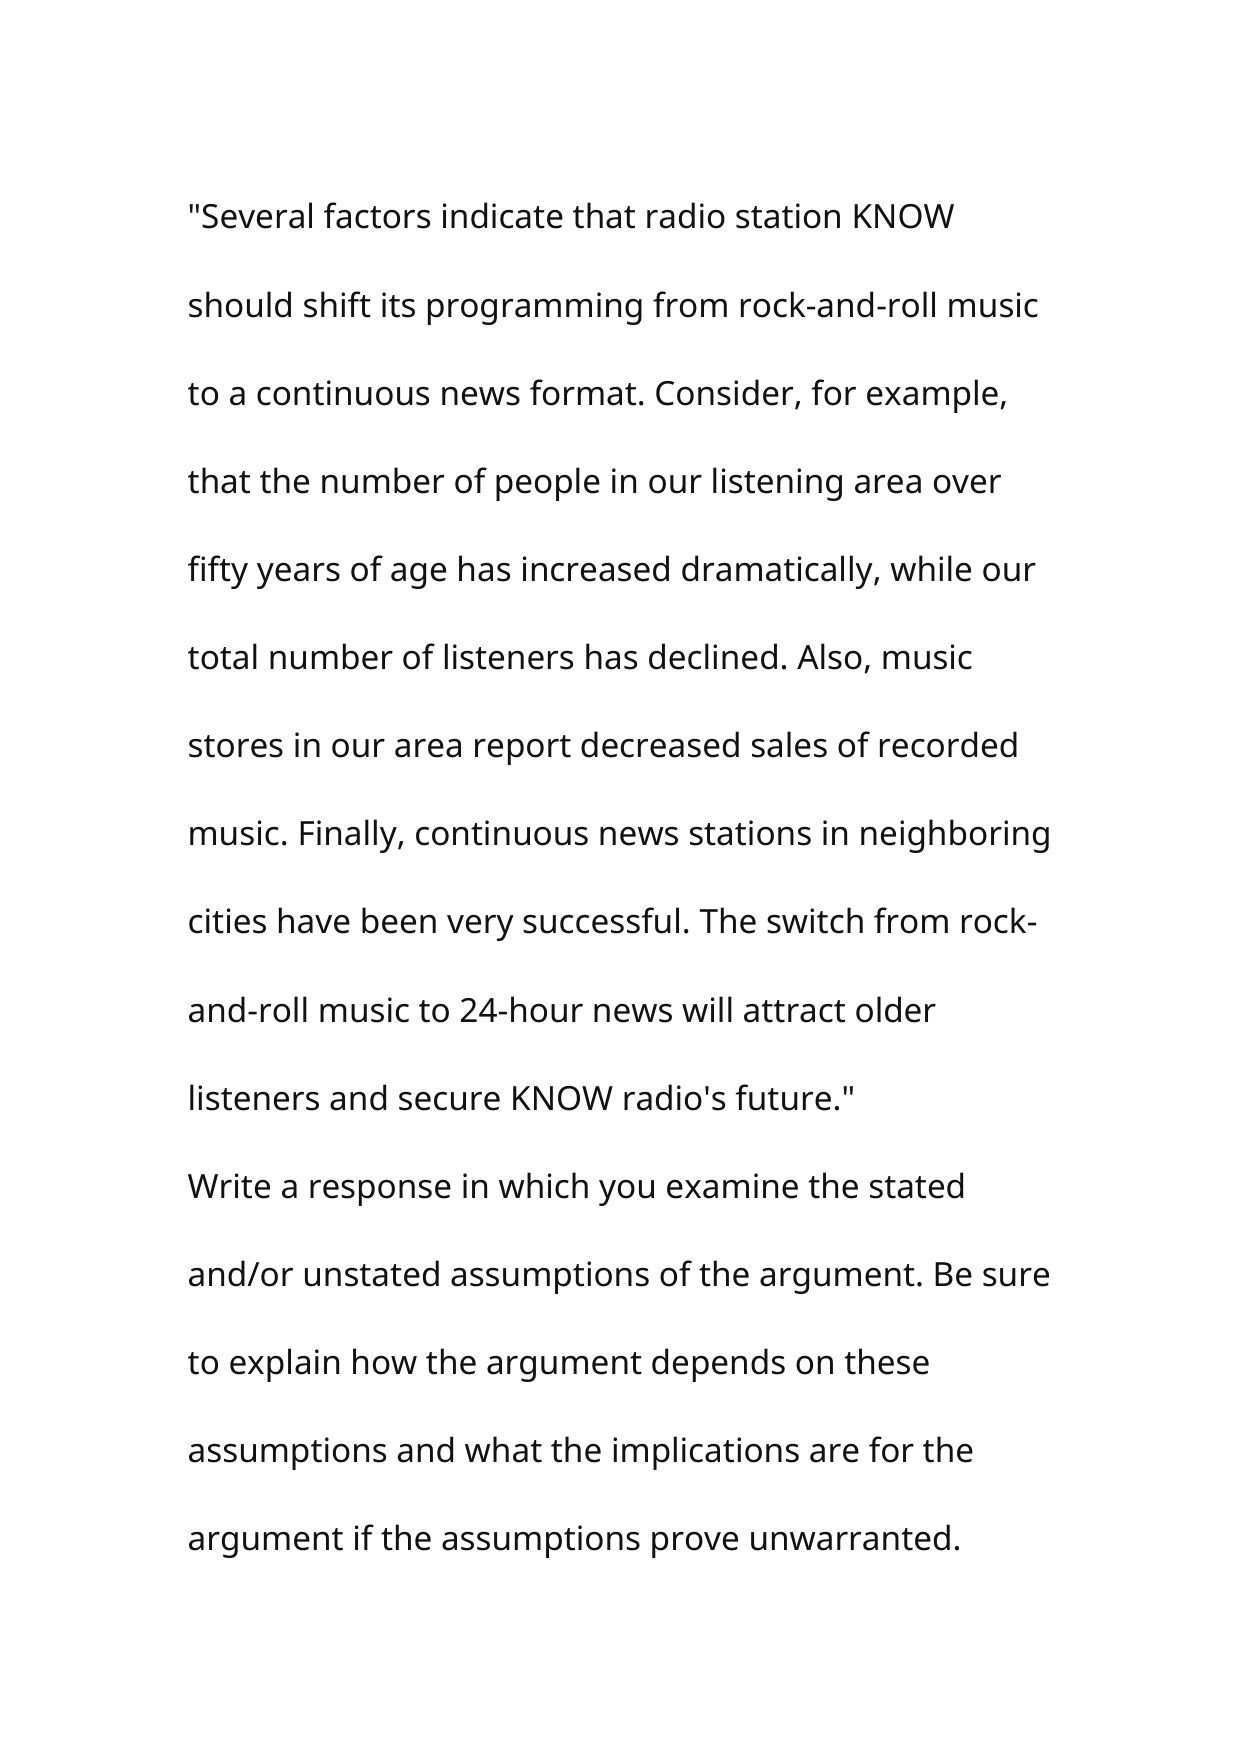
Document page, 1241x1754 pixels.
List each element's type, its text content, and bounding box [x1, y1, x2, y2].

text "Several factors indicate that radio station KNOW should shift its programming from rock-and-roll music to a continuous news format. Consider, for example, that the number of people in our listening area over fifty years of age has increased dramatically, while our total number of listeners has declined. Also, music stores in our area report decreased sales of recorded music. Finally, continuous news stations in neighboring cities have been very successful. The switch from rock-and-roll music to 24-hour news will attract older listeners and secure KNOW radio's future." [187, 172, 1053, 1141]
text Write a response in which you examine the stated and/or unstated assumptions of the argument. Be sure to explain how the argument depends on these assumptions and what the implications are for the argument if the assumptions prove unwarranted. [187, 1141, 1053, 1582]
